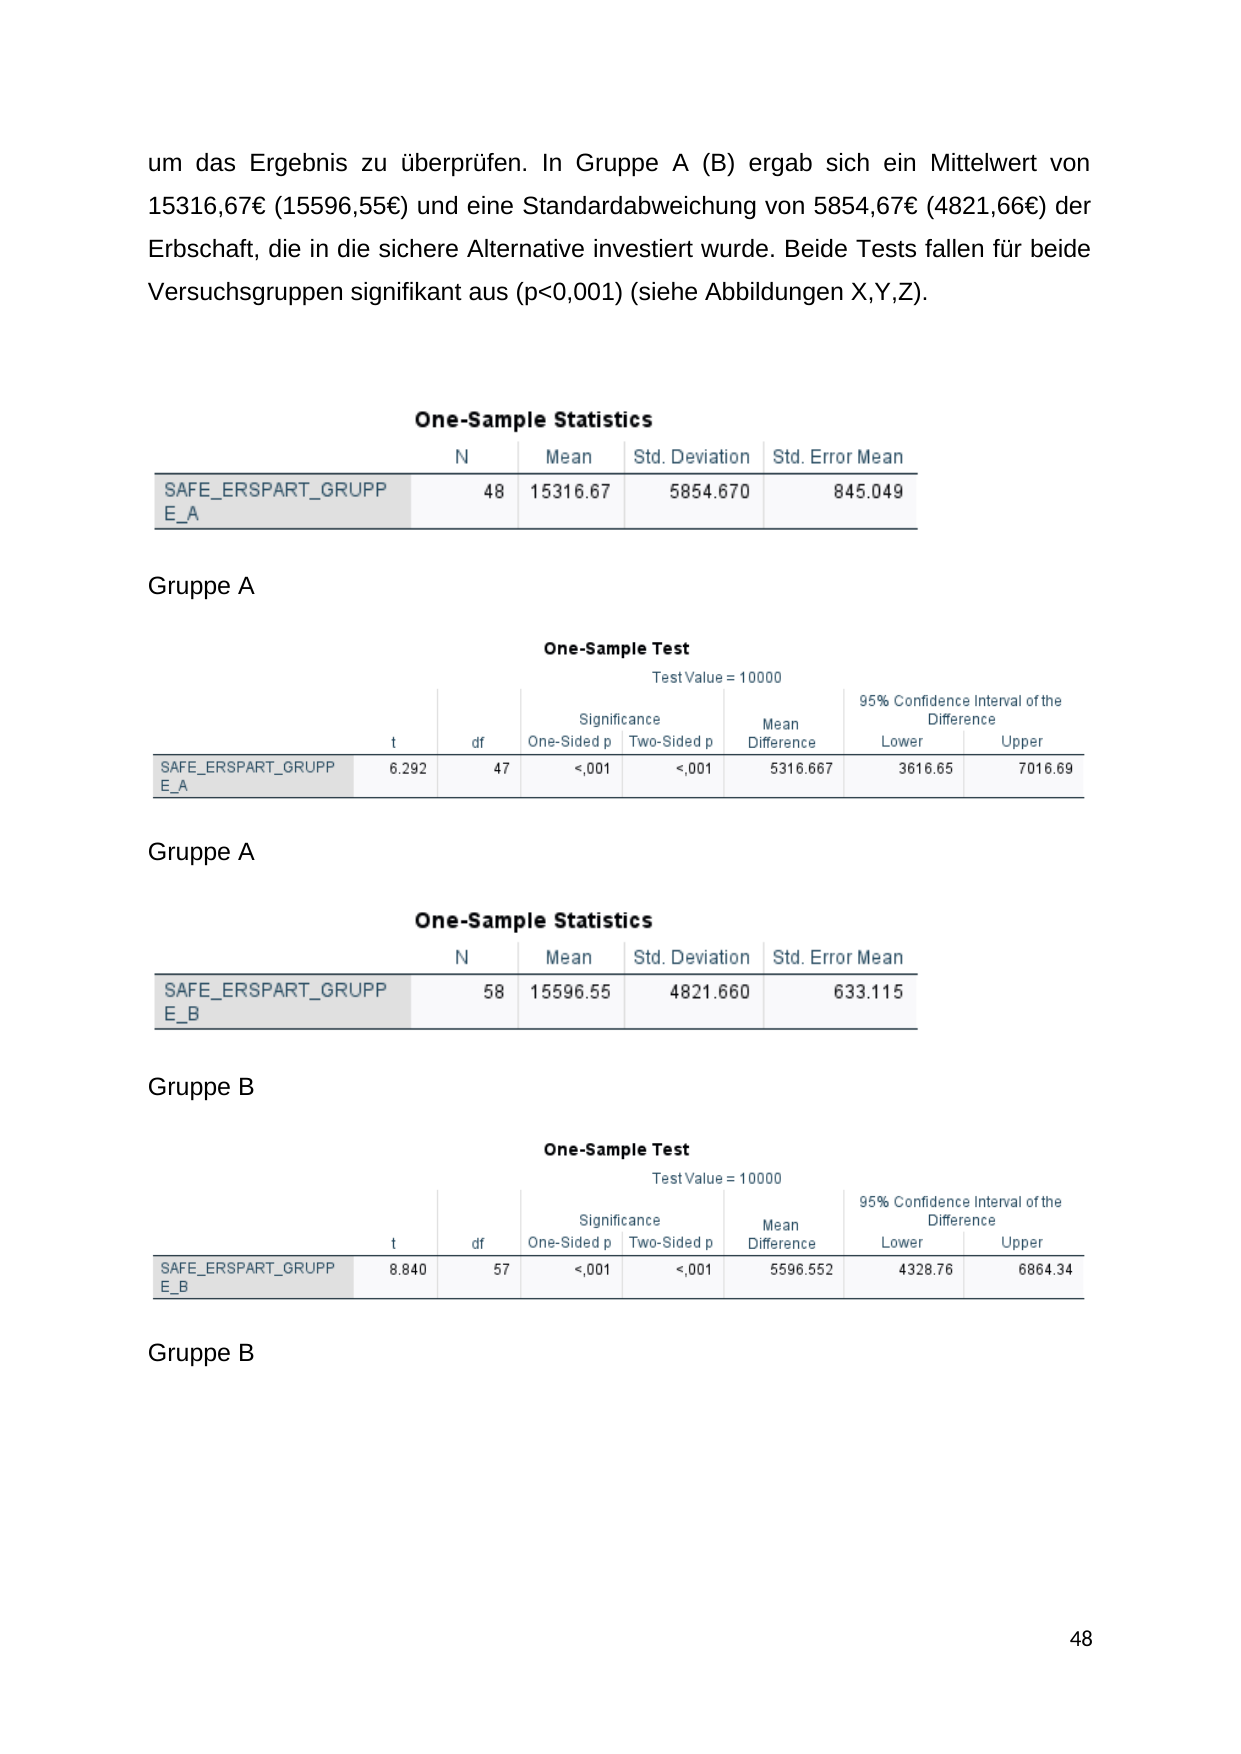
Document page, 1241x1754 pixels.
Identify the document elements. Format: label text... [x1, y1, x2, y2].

picture [147, 396, 929, 541]
text Gruppe B [148, 1072, 1093, 1100]
picture [147, 1131, 1093, 1308]
picture [147, 897, 929, 1041]
text Gruppe A [148, 571, 1093, 600]
text Gruppe A [148, 837, 1093, 866]
text Gruppe B [148, 1338, 1093, 1367]
picture [147, 630, 1093, 807]
